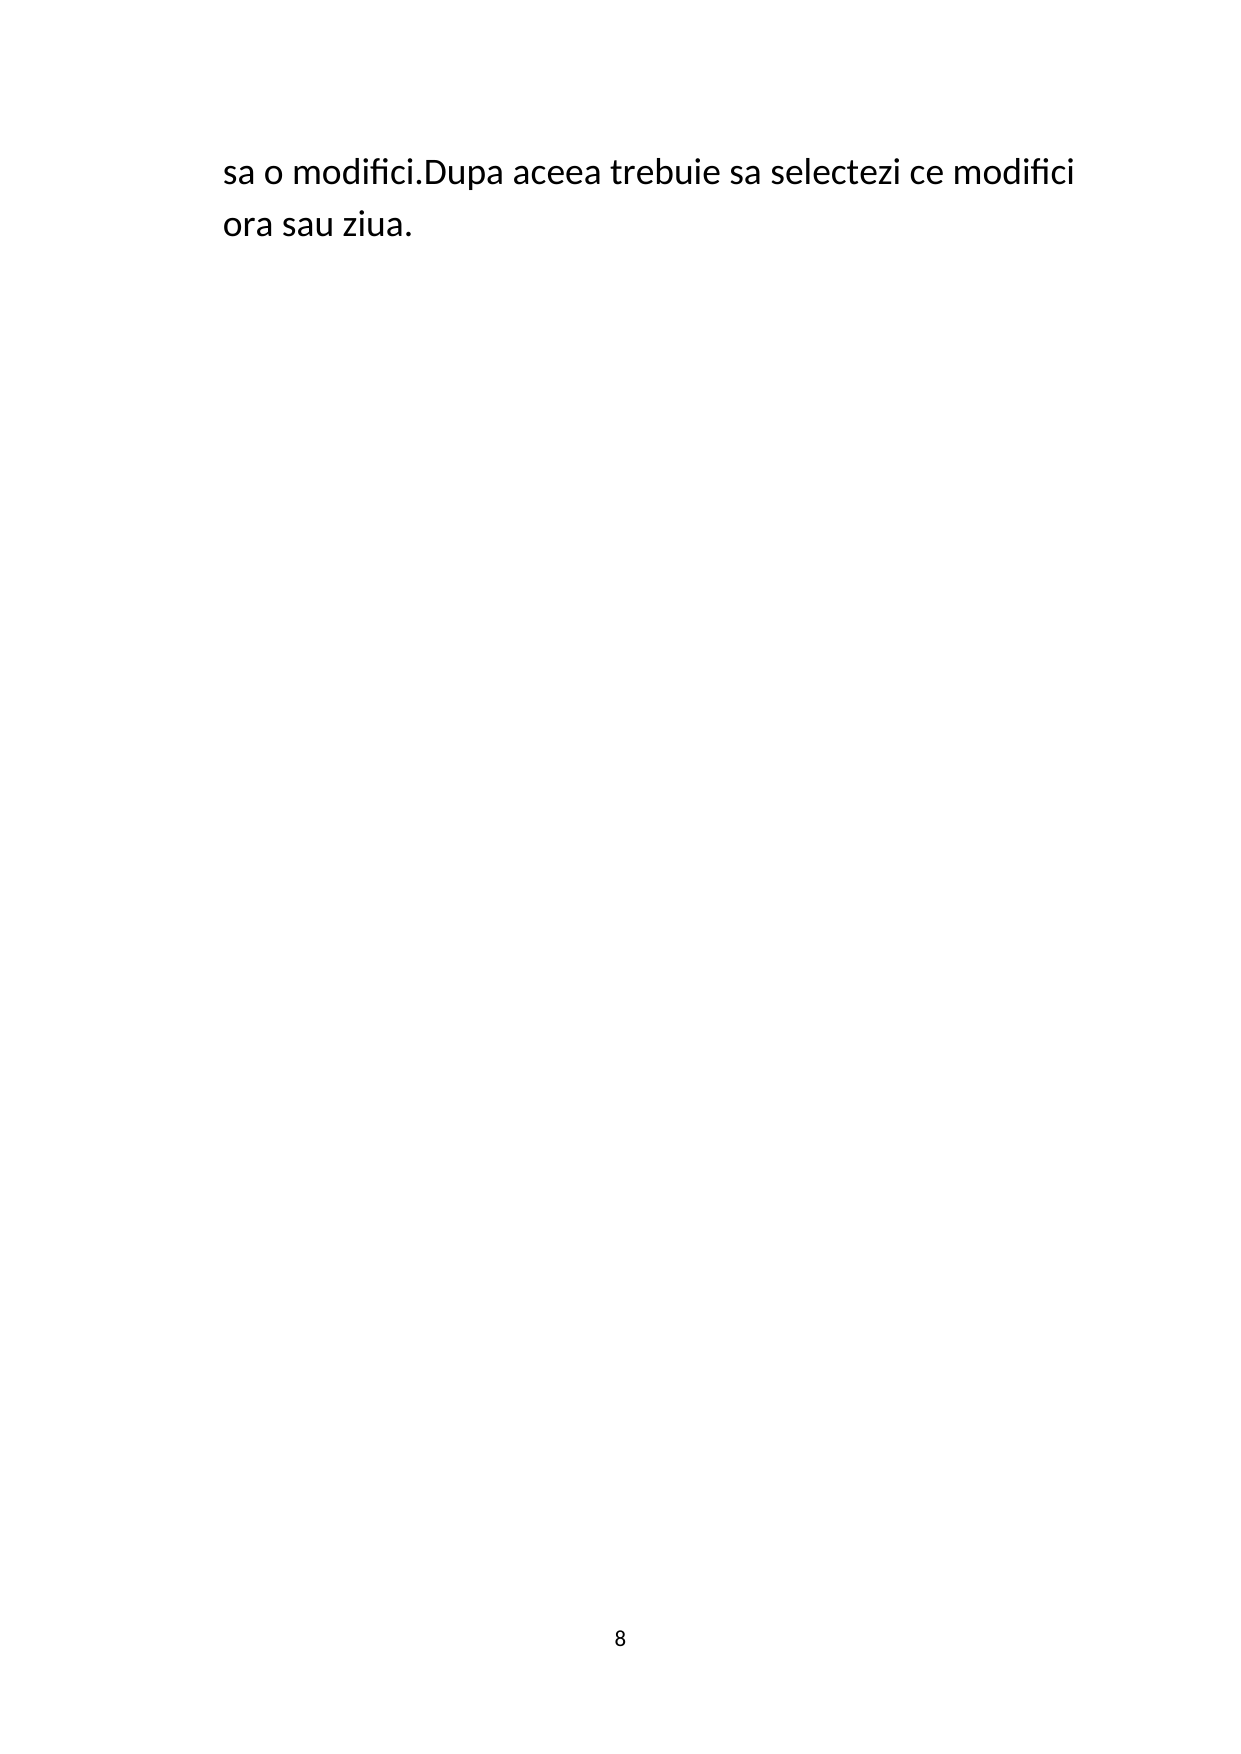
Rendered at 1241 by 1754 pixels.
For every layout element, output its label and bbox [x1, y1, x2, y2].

list [185, 148, 1093, 246]
